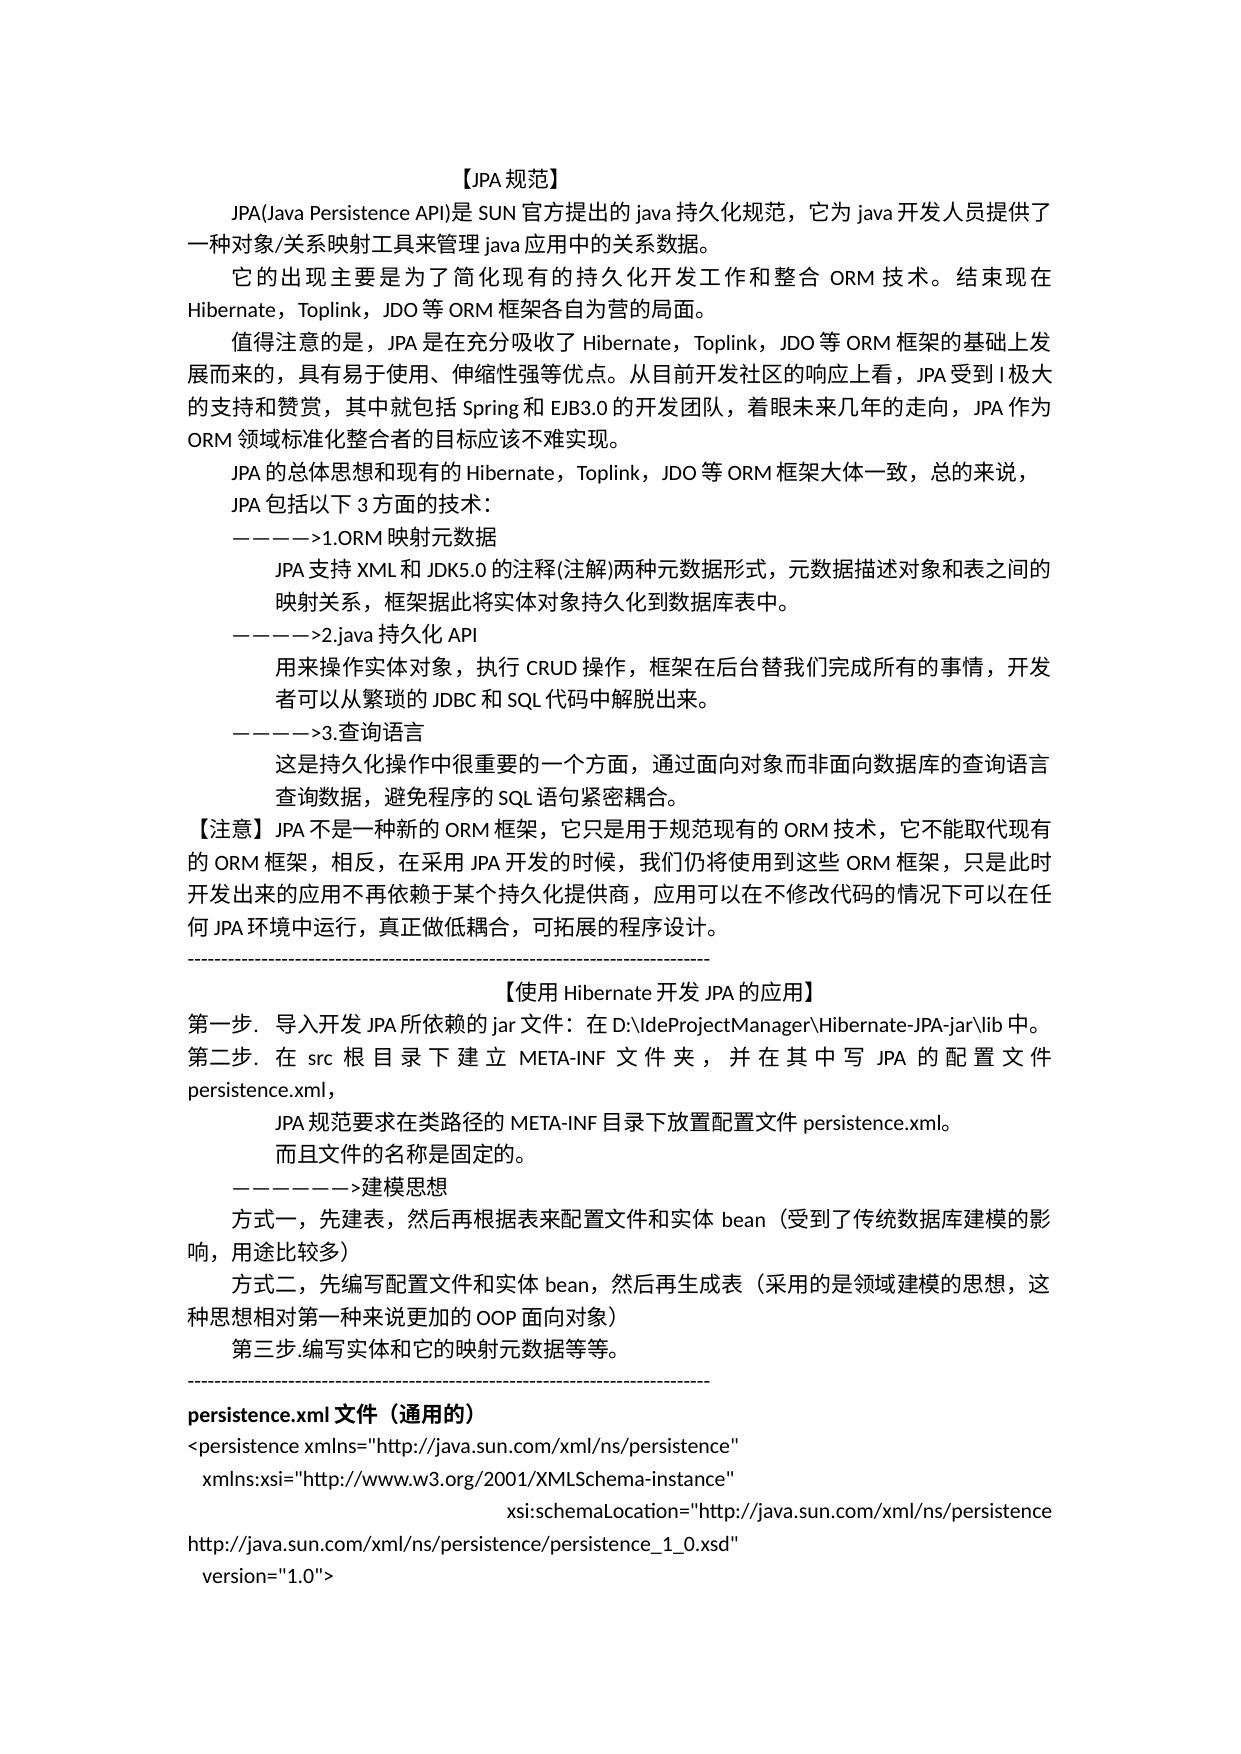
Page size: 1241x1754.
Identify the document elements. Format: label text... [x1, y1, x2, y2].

text 值得注意的是，JPA是在充分吸收了Hibernate，Toplink，JDO等ORM框架的基础上发展而来的，具有易于使用、伸缩性强等优点。从目前开发社区的响应上看，JPA受到l极大的支持和赞赏，其中就包括Spring和EJB3.0的开发团队，着眼未来几年的走向，JPA作为ORM领域标准化整合者的目标应该不难实现。 [187, 324, 1053, 454]
text 【JPA规范】 [187, 162, 1053, 194]
text xsi:schemaLocation="http://java.sun.com/xml/ns/persistence http://java.sun.com/xml/ns/persistence/persistence_1_0.xsd" [187, 1494, 1053, 1559]
text 它的出现主要是为了简化现有的持久化开发工作和整合ORM技术。结束现在Hibernate，Toplink，JDO等ORM框架各自为营的局面。 [187, 259, 1053, 324]
text version="1.0"> [187, 1559, 1053, 1592]
text 第三步.编写实体和它的映射元数据等等。 [187, 1332, 1053, 1364]
text ------------------------------------------------------------------------------ [187, 942, 1053, 974]
text 而且文件的名称是固定的。 [187, 1137, 1053, 1169]
text JPA(Java Persistence API)是SUN官方提出的java持久化规范，它为java开发人员提供了一种对象/关系映射工具来管理java应用中的关系数据。 [187, 194, 1053, 259]
text 方式一，先建表，然后再根据表来配置文件和实体bean（受到了传统数据库建模的影响，用途比较多） [187, 1202, 1053, 1267]
text 这是持久化操作中很重要的一个方面，通过面向对象而非面向数据库的查询语言查询数据，避免程序的SQL语句紧密耦合。 [275, 747, 1053, 812]
text JPA的总体思想和现有的Hibernate，Toplink，JDO等ORM框架大体一致，总的来说， [187, 454, 1053, 487]
text <persistence xmlns="http://java.sun.com/xml/ns/persistence" [187, 1429, 1053, 1462]
text ————>3.查询语言 [187, 714, 1053, 747]
text ————>1.ORM映射元数据 [187, 519, 1053, 552]
text ——————>建模思想 [187, 1169, 1053, 1202]
text 第二步. 在src根目录下建立META-INF文件夹，并在其中写JPA的配置文件persistence.xml， [187, 1039, 1053, 1104]
text ------------------------------------------------------------------------------ [187, 1364, 1053, 1397]
text xmlns:xsi="http://www.w3.org/2001/XMLSchema-instance" [187, 1462, 1053, 1494]
text persistence.xml文件（通用的） [187, 1397, 1053, 1429]
text 第一步. 导入开发JPA所依赖的jar文件：在D:\IdeProjectManager\Hibernate-JPA-jar\lib中。 [187, 1007, 1053, 1039]
text JPA支持XML和JDK5.0的注释(注解)两种元数据形式，元数据描述对象和表之间的映射关系，框架据此将实体对象持久化到数据库表中。 [275, 552, 1053, 617]
text 【使用Hibernate开发JPA的应用】 [187, 974, 1053, 1007]
text 方式二，先编写配置文件和实体bean，然后再生成表（采用的是领域建模的思想，这种思想相对第一种来说更加的OOP面向对象） [187, 1267, 1053, 1332]
text 用来操作实体对象，执行CRUD操作，框架在后台替我们完成所有的事情，开发者可以从繁琐的JDBC和SQL代码中解脱出来。 [275, 649, 1053, 714]
text 【注意】JPA不是一种新的ORM框架，它只是用于规范现有的ORM技术，它不能取代现有的ORM框架，相反，在采用JPA开发的时候，我们仍将使用到这些ORM框架，只是此时开发出来的应用不再依赖于某个持久化提供商，应用可以在不修改代码的情况下可以在任何JPA环境中运行，真正做低耦合，可拓展的程序设计。 [187, 812, 1053, 942]
text ————>2.java持久化API [187, 617, 1053, 649]
text JPA规范要求在类路径的META-INF目录下放置配置文件persistence.xml。 [187, 1104, 1053, 1137]
text JPA包括以下3方面的技术： [187, 487, 1053, 519]
